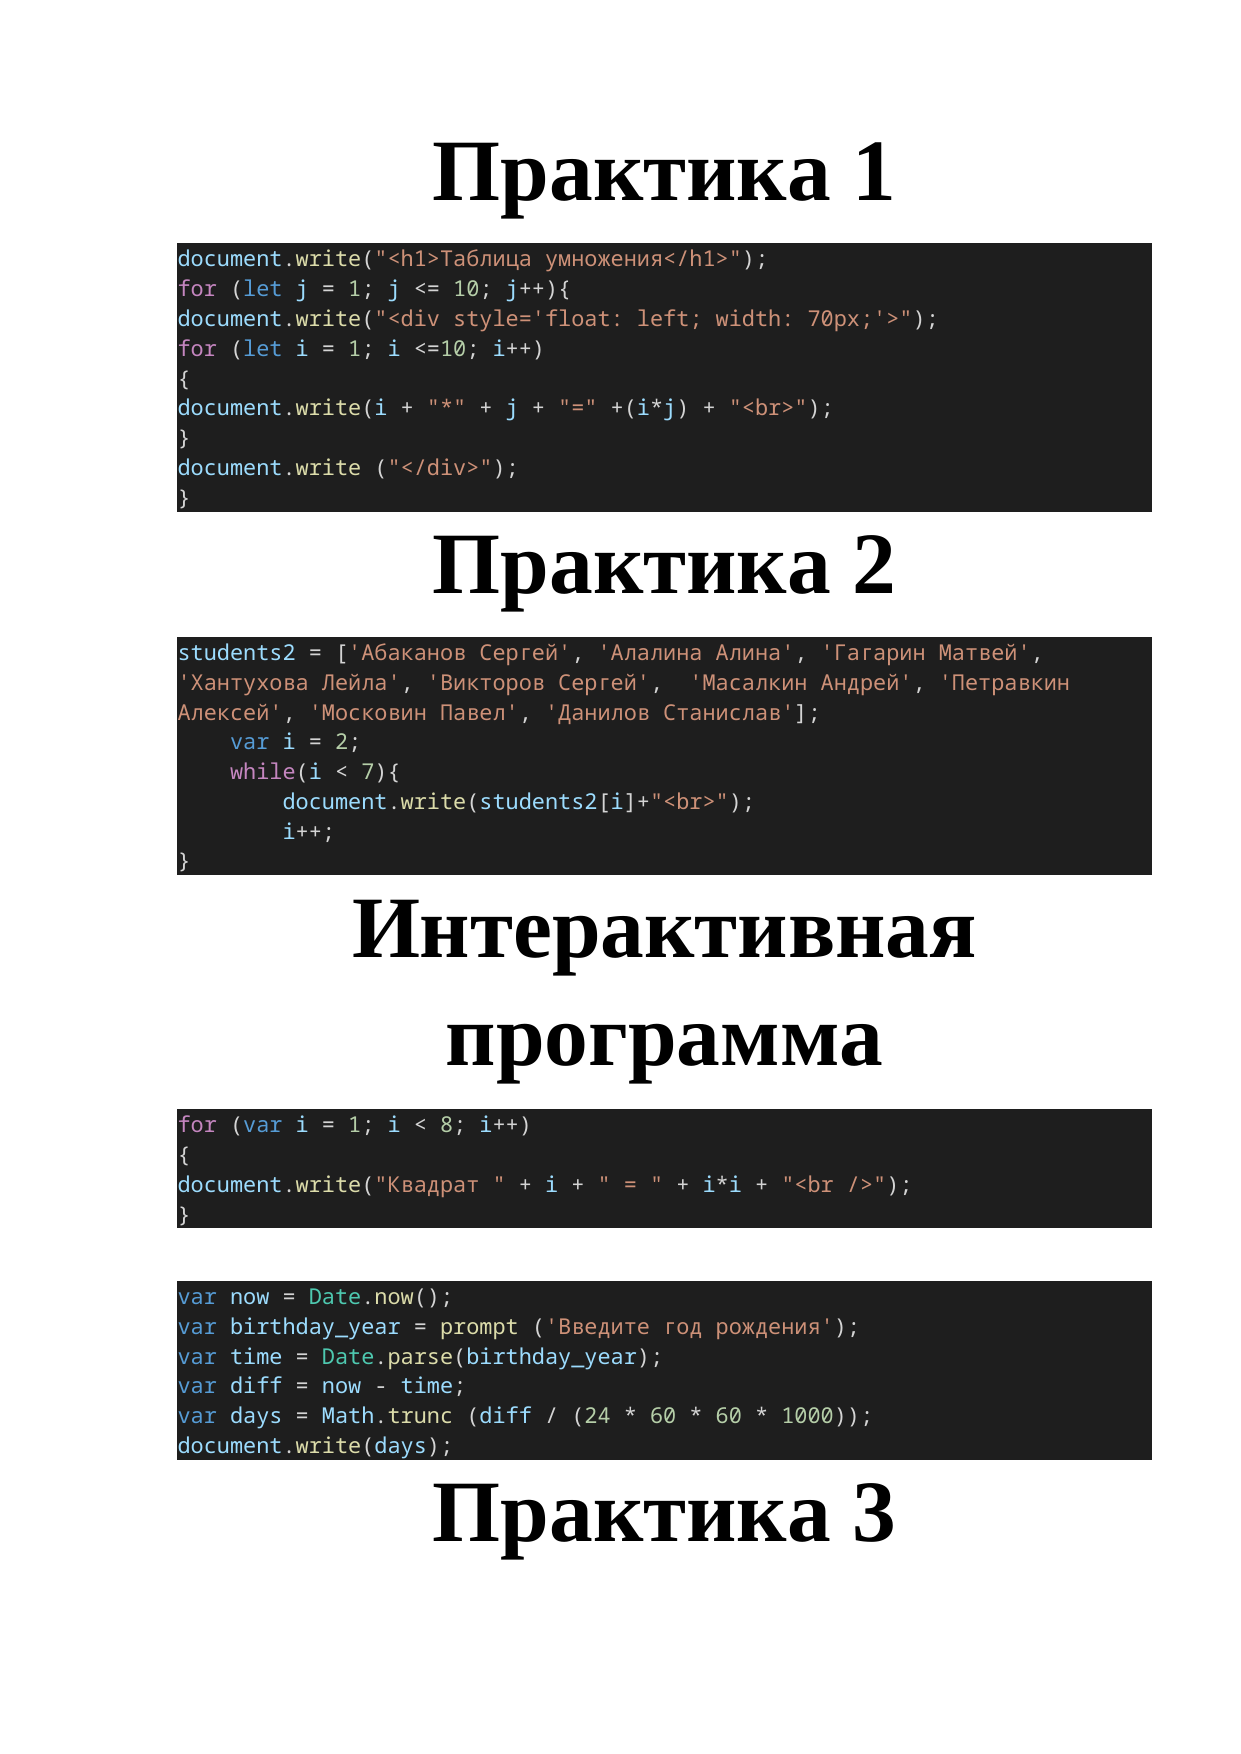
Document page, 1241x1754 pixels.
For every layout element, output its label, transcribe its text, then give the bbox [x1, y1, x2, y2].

text document.write("Квадрат " + i + " = " + i*i + "<br />"); [177, 1169, 1152, 1198]
text } [177, 845, 1152, 875]
text for (let i = 1; i <=10; i++) [177, 333, 1152, 363]
text Практика 2 [177, 512, 1152, 612]
text Практика 1 [177, 118, 1152, 219]
text document.write(students2[i]+"<br>"); [177, 786, 1152, 816]
text var time = Date.parse(birthday_year); [177, 1341, 1152, 1371]
text var birthday_year = prompt ('Введите год рождения'); [177, 1311, 1152, 1341]
text Интерактивная программа [177, 875, 1152, 1084]
text document.write ("</div>"); [177, 452, 1152, 482]
text while(i < 7){ [177, 756, 1152, 786]
text document.write("<div style='float: left; width: 70px;'>"); [177, 303, 1152, 333]
text var now = Date.now(); [177, 1281, 1152, 1311]
text students2 = ['Абаканов Сергей', 'Алалина Алина', 'Гагарин Матвей', 'Хантухова Лейла', 'Викторов Сергей', 'Масалкин Андрей', 'Петравкин Алексей', 'Московин Павел', 'Данилов Станислав']; [177, 637, 1152, 726]
text var days = Math.trunc (diff / (24 * 60 * 60 * 1000)); [177, 1400, 1152, 1430]
text } [177, 482, 1152, 512]
text i++; [177, 816, 1152, 845]
text } [177, 422, 1152, 452]
text { [177, 1139, 1152, 1169]
text var i = 2; [177, 726, 1152, 756]
text document.write(i + "*" + j + "=" +(i*j) + "<br>"); [177, 392, 1152, 422]
text Практика 3 [177, 1460, 1152, 1561]
text document.write("<h1>Таблица умножения</h1>"); [177, 243, 1152, 273]
text document.write(days); [177, 1430, 1152, 1460]
text for (let j = 1; j <= 10; j++){ [177, 273, 1152, 303]
text for (var i = 1; i < 8; i++) [177, 1109, 1152, 1139]
text } [177, 1198, 1152, 1228]
text var diff = now - time; [177, 1371, 1152, 1400]
text { [177, 363, 1152, 392]
